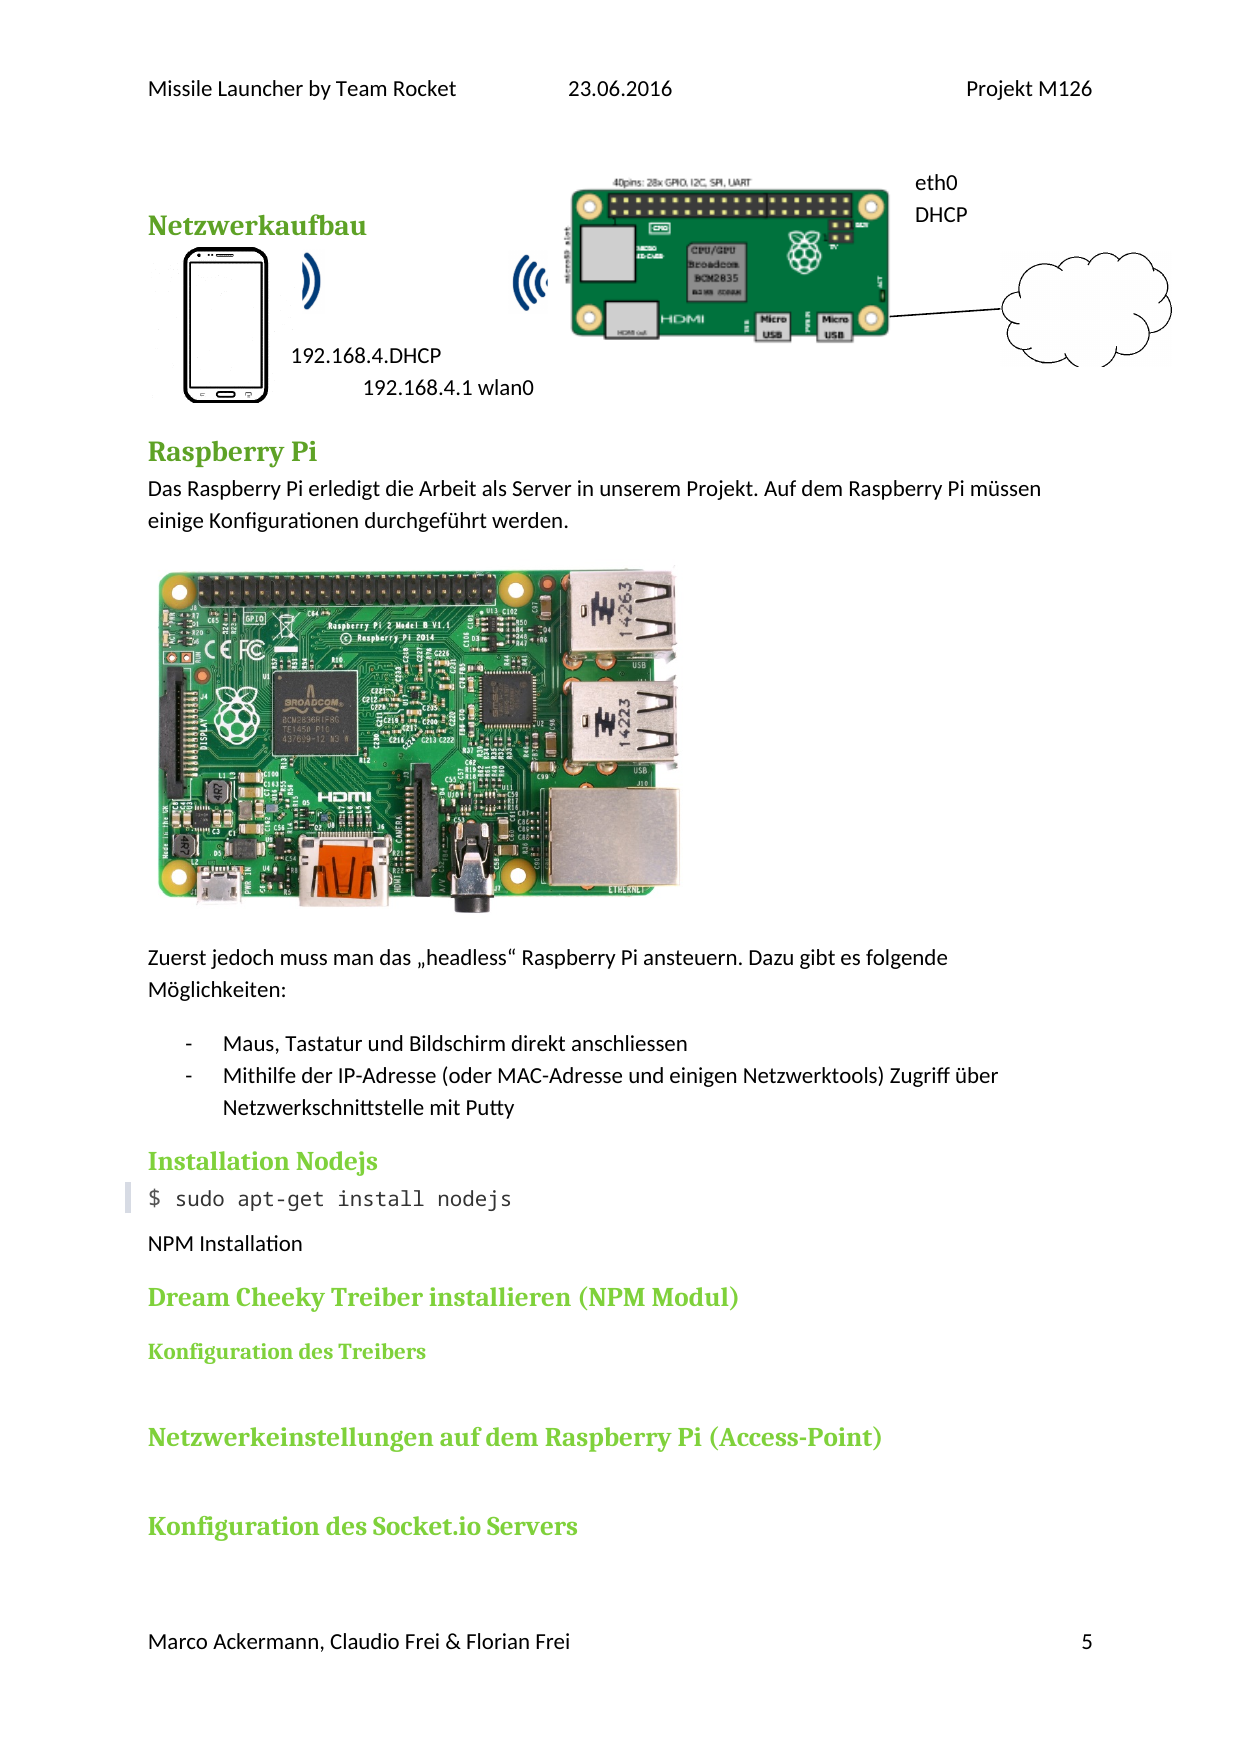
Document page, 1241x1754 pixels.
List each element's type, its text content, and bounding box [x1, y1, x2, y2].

picture [147, 559, 686, 919]
subtitle Dream Cheeky Treiber installieren (NPM Modul) [148, 1282, 1093, 1314]
subtitle Netzwerkaufbau [915, 209, 1093, 242]
subtitle Installation Nodejs [148, 1146, 1093, 1177]
picture [509, 161, 915, 362]
list Maus, Tastatur und Bildschirm direkt anschliessen [185, 1029, 1093, 1057]
subtitle Netzwerkeinstellungen auf dem Raspberry Pi (Access-Point) [148, 1422, 1093, 1453]
list Mithilfe der IP-Adresse (oder MAC-Adresse und einigen Netzwerktools) Zugriff über Netzwerkschnittstelle mit Putty [185, 1061, 1093, 1121]
text NPM Installation [148, 1229, 1093, 1257]
picture [1000, 251, 1173, 367]
text Das Raspberry Pi erledigt die Arbeit als Server in unserem Projekt. Auf dem Raspberry Pi müssen einige Konfigurationen durchgeführt werden. [148, 474, 1093, 534]
text $ sudo apt-get install nodejs [131, 1182, 1093, 1213]
text Zuerst jedoch muss man das „headless“ Raspberry Pi ansteuern. Dazu gibt es folgende Möglichkeiten: [148, 943, 1093, 1004]
picture [150, 247, 324, 401]
subtitle Raspberry Pi [148, 435, 1093, 469]
subtitle Konfiguration des Treibers [148, 1339, 1093, 1365]
subtitle Netzwerkaufbau [148, 209, 547, 242]
subtitle Konfiguration des Socket.io Servers [148, 1511, 1093, 1542]
